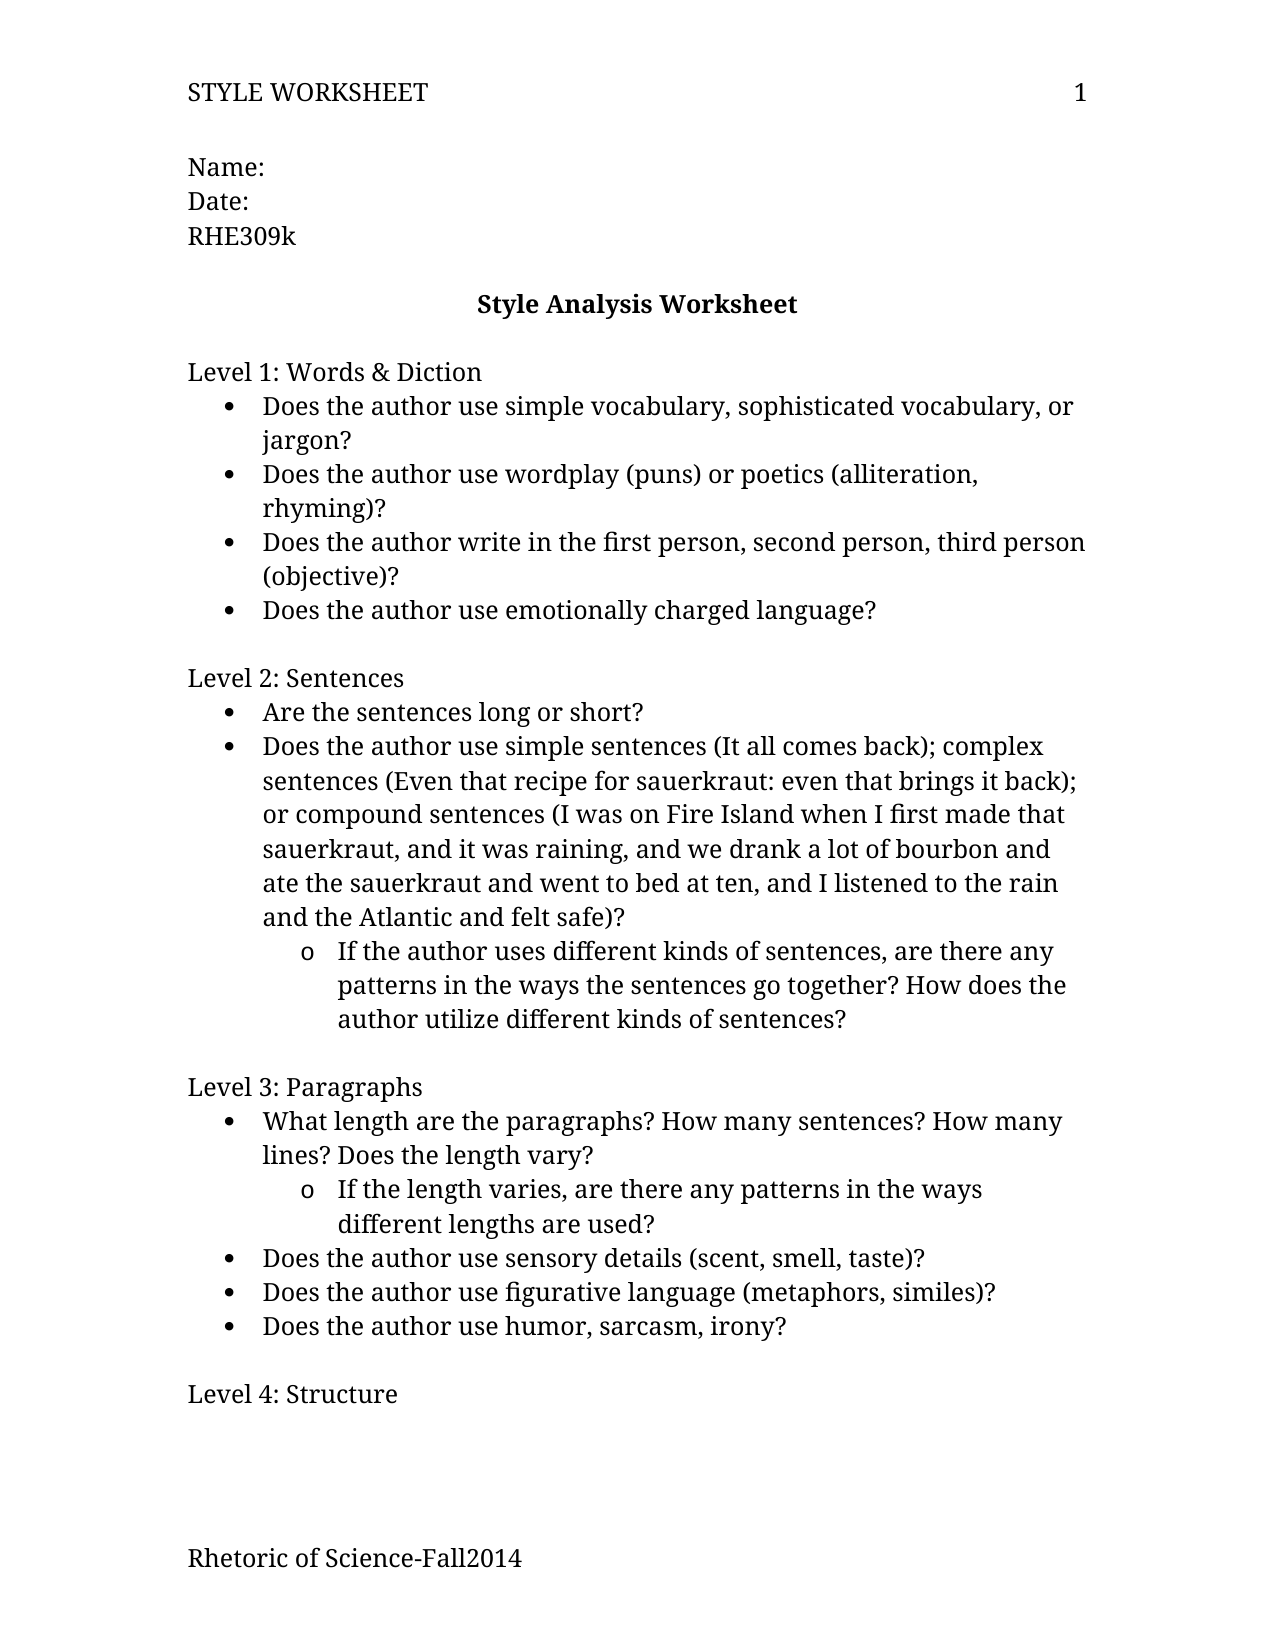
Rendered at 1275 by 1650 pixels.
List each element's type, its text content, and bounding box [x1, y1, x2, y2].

text Level 1: Words & Diction [187, 354, 1087, 388]
list Are the sentences long or short? [225, 695, 1087, 729]
list Does the author write in the first person, second person, third person (objective)? [225, 525, 1087, 593]
list Does the author use humor, sarcasm, irony? [225, 1308, 1087, 1343]
list Does the author use simple vocabulary, sophisticated vocabulary, or jargon? [225, 388, 1087, 457]
text Style Analysis Worksheet [187, 286, 1087, 320]
text Level 2: Sentences [187, 661, 1087, 695]
text Level 3: Paragraphs [187, 1070, 1087, 1104]
list Does the author use simple sentences (It all comes back); complex sentences (Even that recipe for sauerkraut: even that brings it back); or compound sentences (I was on Fire Island when I first made that sauerkraut, and it was raining, and we drank a lot of bourbon and ate the sauerkraut and went to bed at ten, and I listened to the rain and the Atlantic and felt safe)? [225, 729, 1087, 933]
list Does the author use sensory details (scent, smell, taste)? [225, 1240, 1087, 1274]
text Level 4: Structure [187, 1377, 1087, 1411]
text RHE309k [187, 218, 1087, 252]
list If the length varies, are there any patterns in the ways different lengths are used? [300, 1172, 1087, 1240]
title Name: [187, 150, 1087, 184]
list What length are the paragraphs? How many sentences? How many lines? Does the length vary? [225, 1104, 1087, 1172]
text Date: [187, 184, 1087, 218]
list Does the author use emotionally charged language? [225, 593, 1087, 627]
list Does the author use wordplay (puns) or poetics (alliteration, rhyming)? [225, 457, 1087, 525]
list If the author uses different kinds of sentences, are there any patterns in the ways the sentences go together? How does the author utilize different kinds of sentences? [300, 933, 1087, 1036]
list Does the author use figurative language (metaphors, similes)? [225, 1274, 1087, 1308]
